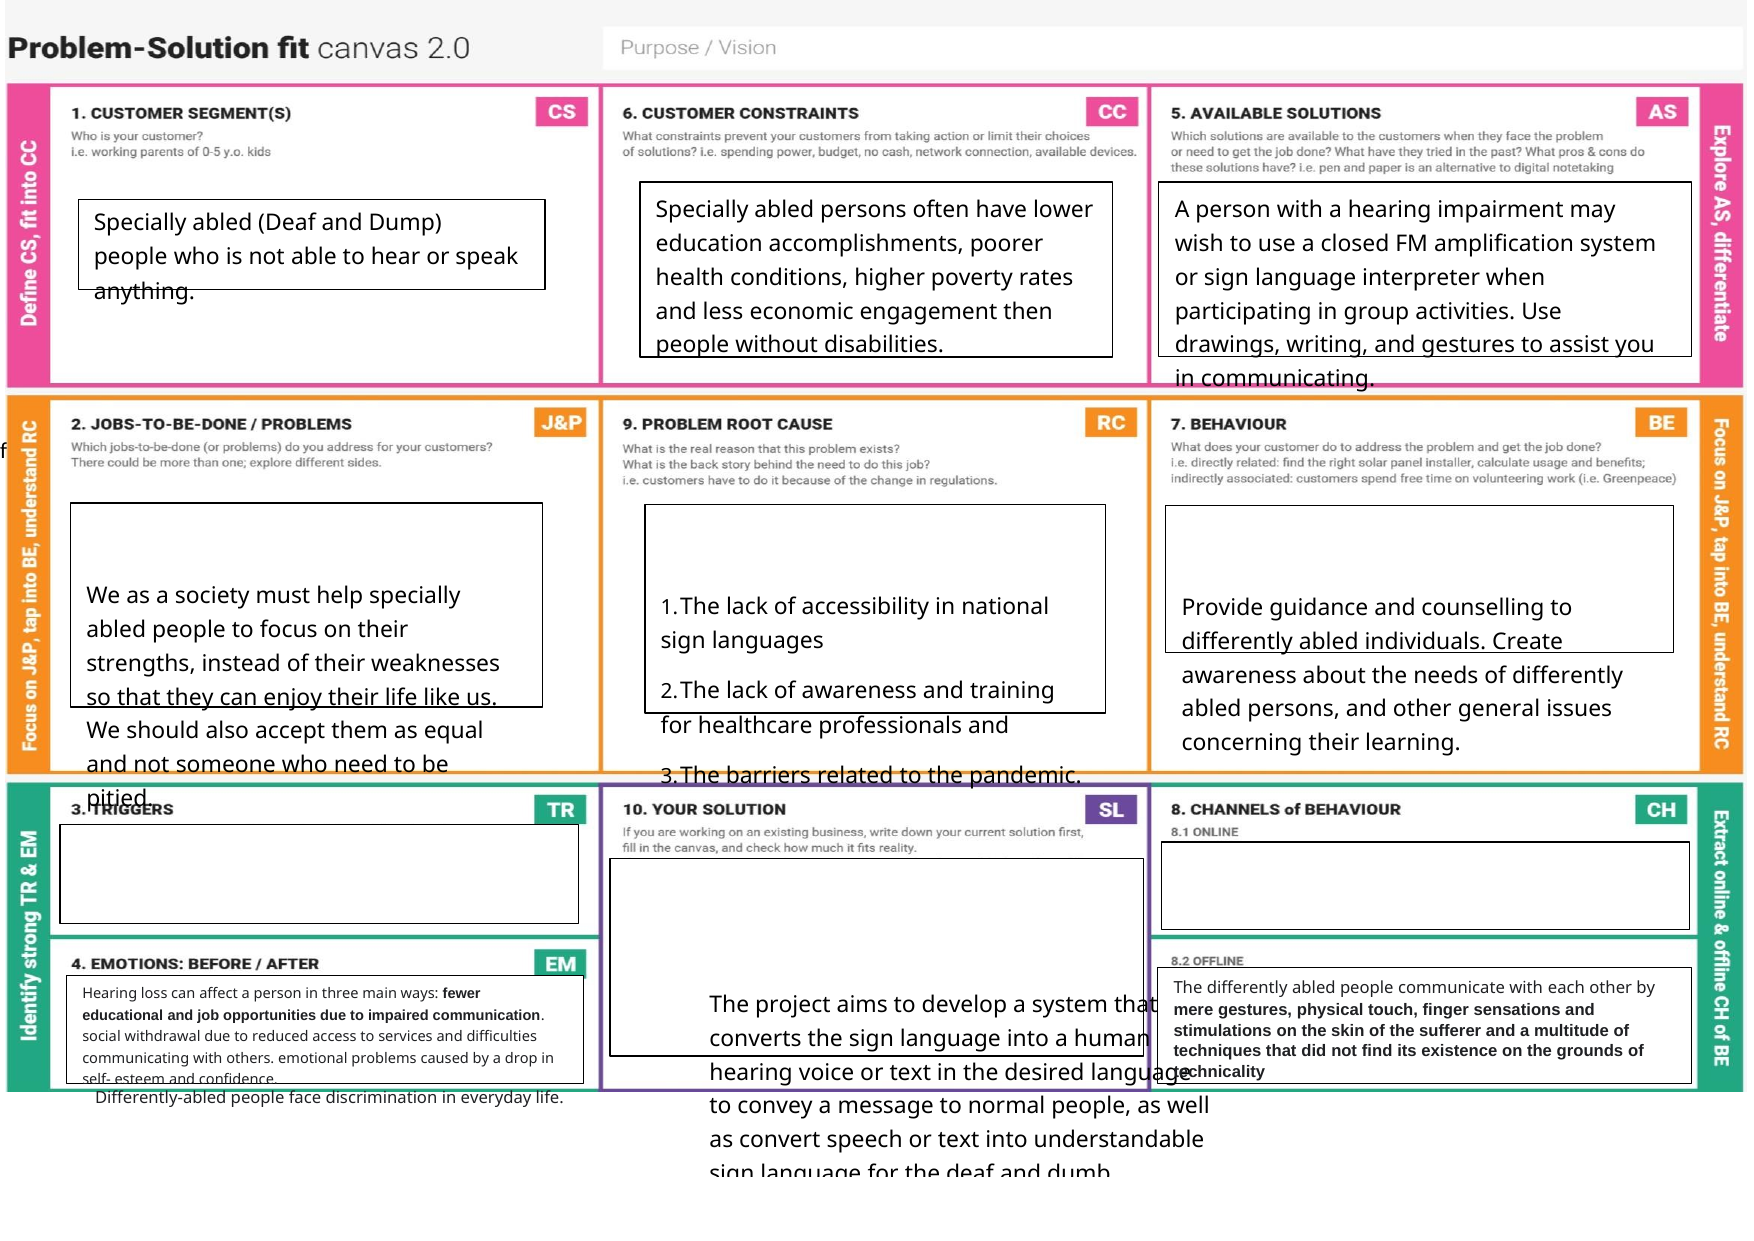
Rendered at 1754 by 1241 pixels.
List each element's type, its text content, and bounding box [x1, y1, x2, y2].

list The lack of accessibility in national sign languages [660, 590, 1079, 656]
list The barriers related to the pandemic. [660, 759, 1083, 790]
text A person with a hearing impairment may wish to use a closed FM amplification system or sign language interpreter when participating in group activities. Use drawings, writing, and gestures to assist you in communicating. [1174, 193, 1664, 393]
text f [0, 436, 1702, 464]
text We as a society must help specially abled people to focus on their strengths, instead of their weaknesses so that they can enjoy their life like us. We should also accept them as equal and not someone who need to be pitied. [86, 579, 520, 813]
list The lack of awareness and training for healthcare professionals and [660, 674, 1068, 740]
text Specially abled persons often have lower education accomplishments, poorer health conditions, higher poverty rates and less economic engagement then people without disabilities. [655, 193, 1094, 360]
picture [5, 0, 1747, 1092]
text Provide guidance and counselling to differently abled individuals. Create awareness about the needs of differently abled persons, and other general issues concerning their learning. [1181, 591, 1658, 757]
text Specially abled (Deaf and Dump) people who is not able to hear or speak anything. [93, 206, 521, 306]
